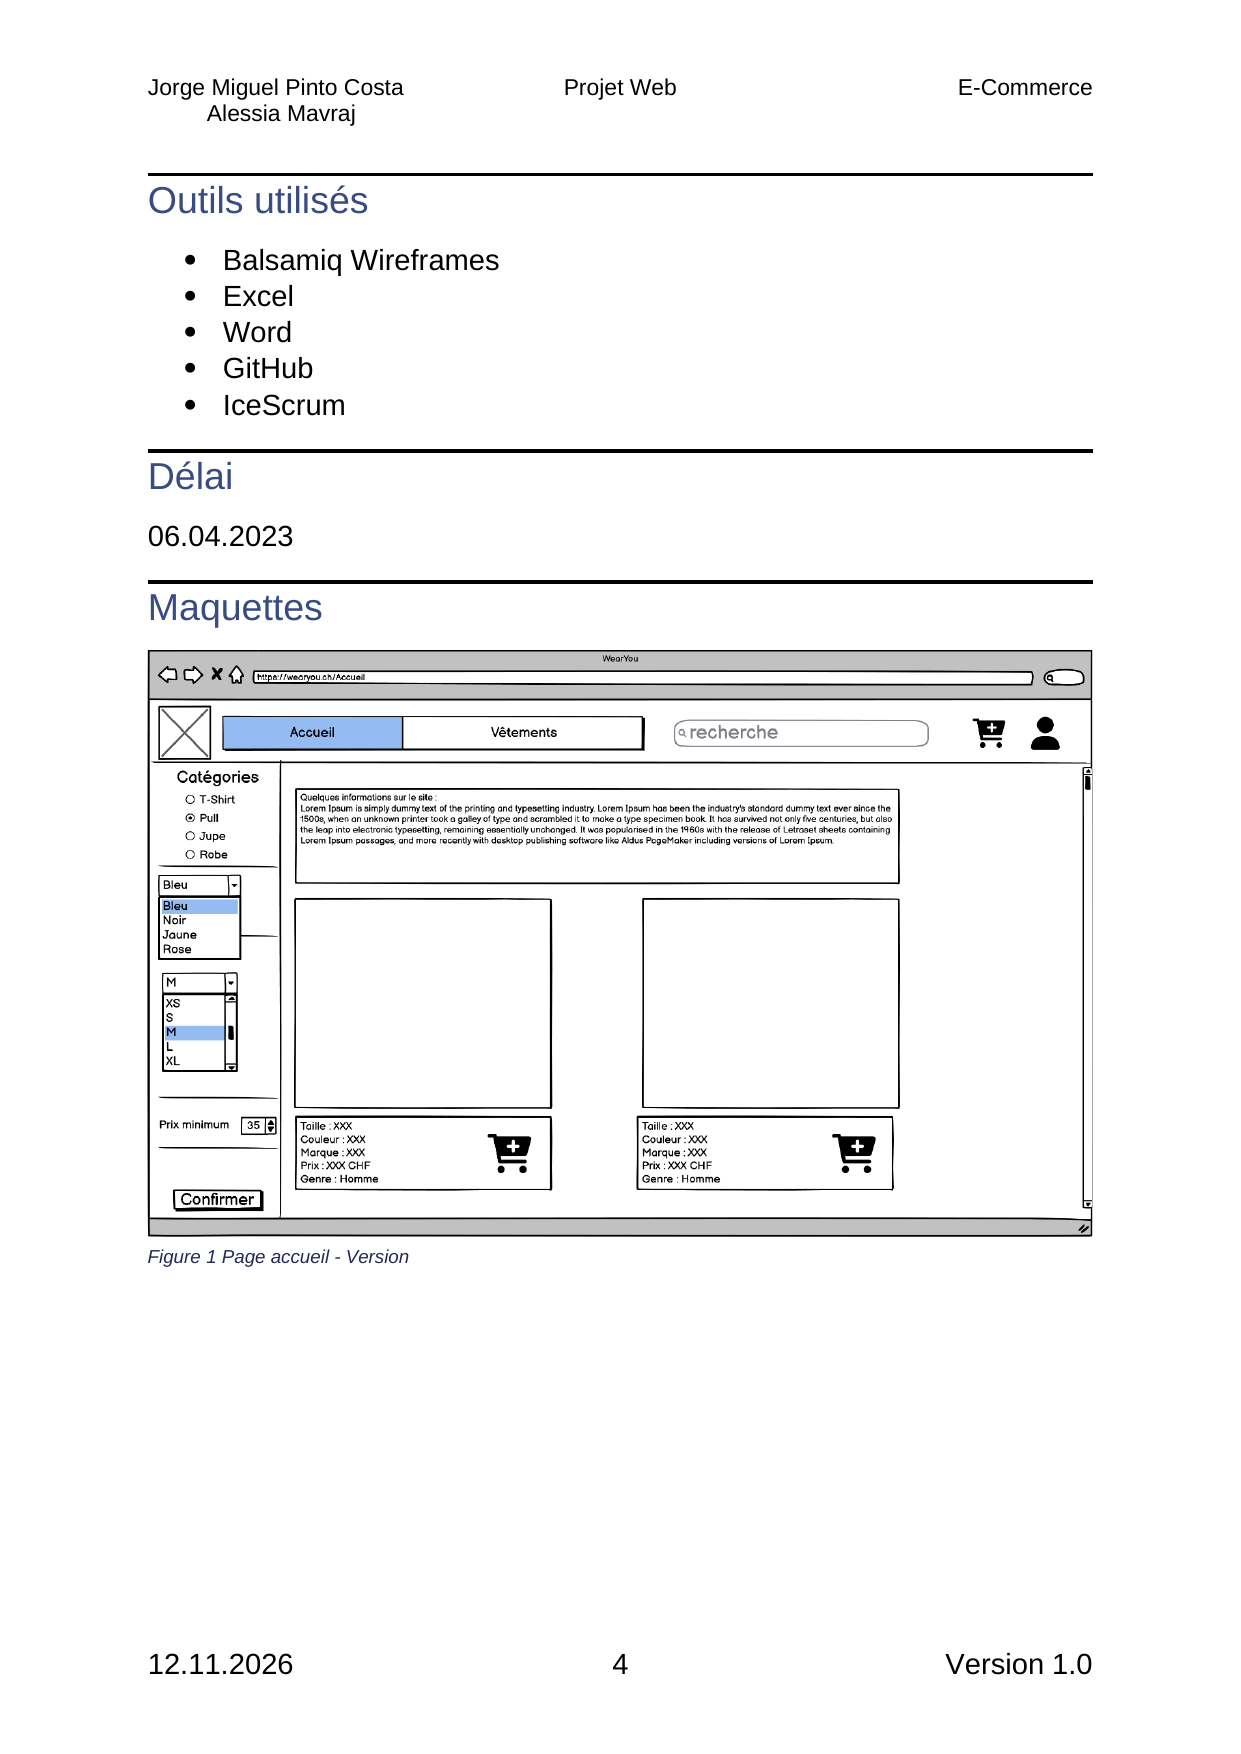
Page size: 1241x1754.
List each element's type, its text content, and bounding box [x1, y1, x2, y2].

list Excel [185, 279, 1093, 313]
list Word [185, 315, 1093, 349]
list Balsamiq Wireframes [185, 242, 1093, 276]
subtitle Maquettes [148, 584, 1093, 629]
subtitle Outils utilisés [148, 176, 1093, 221]
list IceScrum [185, 388, 1093, 422]
subtitle Délai [148, 453, 1093, 498]
picture [147, 650, 1093, 1237]
list GitHub [185, 352, 1093, 385]
text 06.04.2023 [148, 519, 1093, 553]
